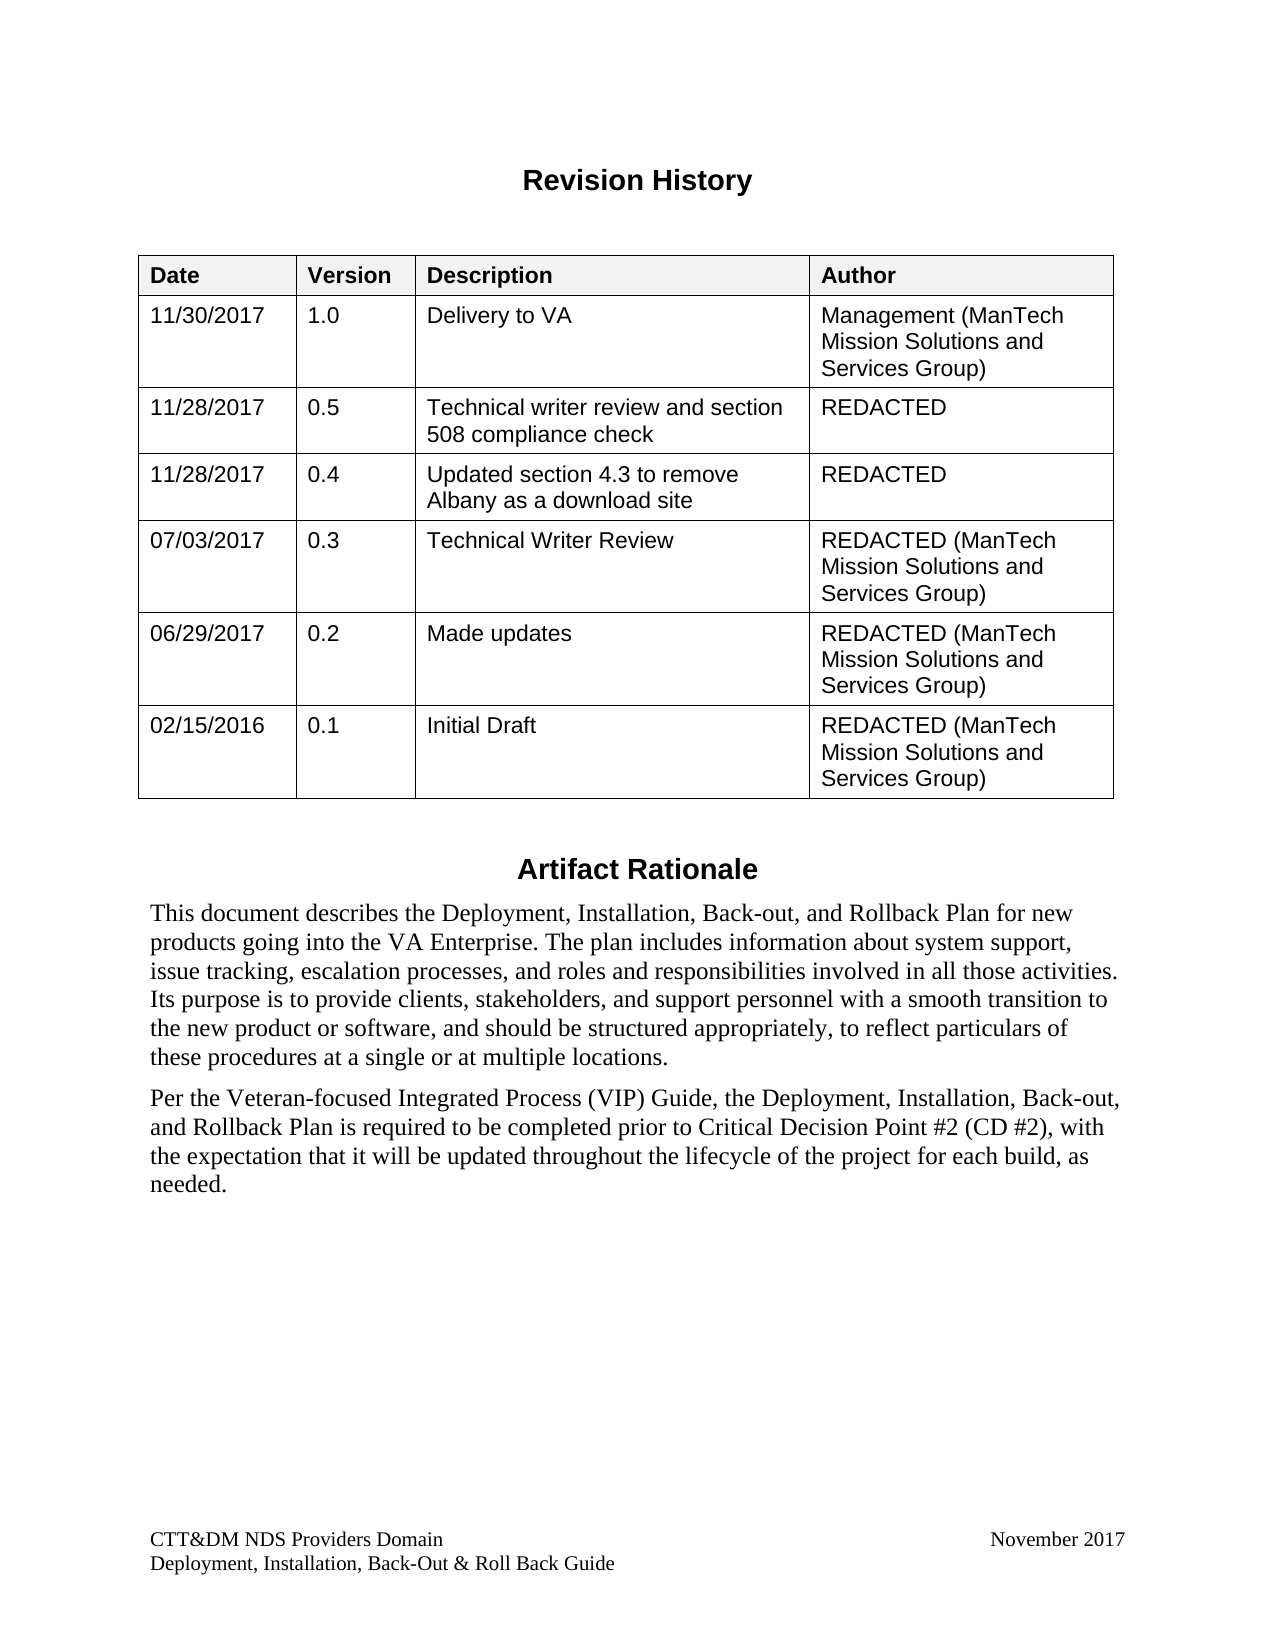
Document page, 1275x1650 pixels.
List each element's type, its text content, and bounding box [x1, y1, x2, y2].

table_cell REDACTED (ManTech Mission Solutions and Services Group) [810, 706, 1113, 797]
table_header Version [297, 256, 415, 294]
table_cell 0.5 [297, 388, 415, 453]
table_cell Updated section 4.3 to remove Albany as a download site [416, 454, 809, 519]
table_header Date [139, 256, 296, 294]
table_cell 06/29/2017 [139, 613, 296, 705]
table_cell 02/15/2016 [139, 706, 296, 797]
table_cell Technical writer review and section 508 compliance check [416, 388, 809, 453]
table_cell 0.3 [297, 521, 415, 612]
text This document describes the Deployment, Installation, Back-out, and Rollback Plan for new products going into the VA Enterprise. The plan includes information about system support, issue tracking, escalation processes, and roles and responsibilities involved in all those activities. Its purpose is to provide clients, stakeholders, and support personnel with a smooth transition to the new product or software, and should be structured appropriately, to reflect particulars of these procedures at a single or at multiple locations. [150, 898, 1125, 1071]
table_cell Technical Writer Review [416, 521, 809, 612]
table_cell 11/28/2017 [139, 388, 296, 453]
table_cell 11/30/2017 [139, 296, 296, 387]
table_cell 0.2 [297, 613, 415, 705]
table_cell REDACTED [810, 388, 1113, 453]
table_cell 1.0 [297, 296, 415, 387]
table_cell Initial Draft [416, 706, 809, 797]
table_cell Made updates [416, 613, 809, 705]
table_cell Delivery to VA [416, 296, 809, 387]
table_cell 11/28/2017 [139, 454, 296, 519]
table_header Author [810, 256, 1113, 294]
table_header Description [416, 256, 809, 294]
table_cell 0.1 [297, 706, 415, 797]
table_cell REDACTED (ManTech Mission Solutions and Services Group) [810, 613, 1113, 705]
table_cell REDACTED (ManTech Mission Solutions and Services Group) [810, 521, 1113, 612]
table_cell 07/03/2017 [139, 521, 296, 612]
table_cell REDACTED [810, 454, 1113, 519]
title Artifact Rationale [150, 852, 1125, 886]
table_cell Management (ManTech Mission Solutions and Services Group) [810, 296, 1113, 387]
text Per the Veteran-focused Integrated Process (VIP) Guide, the Deployment, Installation, Back-out, and Rollback Plan is required to be completed prior to Critical Decision Point #2 (CD #2), with the expectation that it will be updated throughout the lifecycle of the project for each build, as needed. [150, 1083, 1125, 1198]
table_cell 0.4 [297, 454, 415, 519]
title Revision History [150, 162, 1125, 196]
